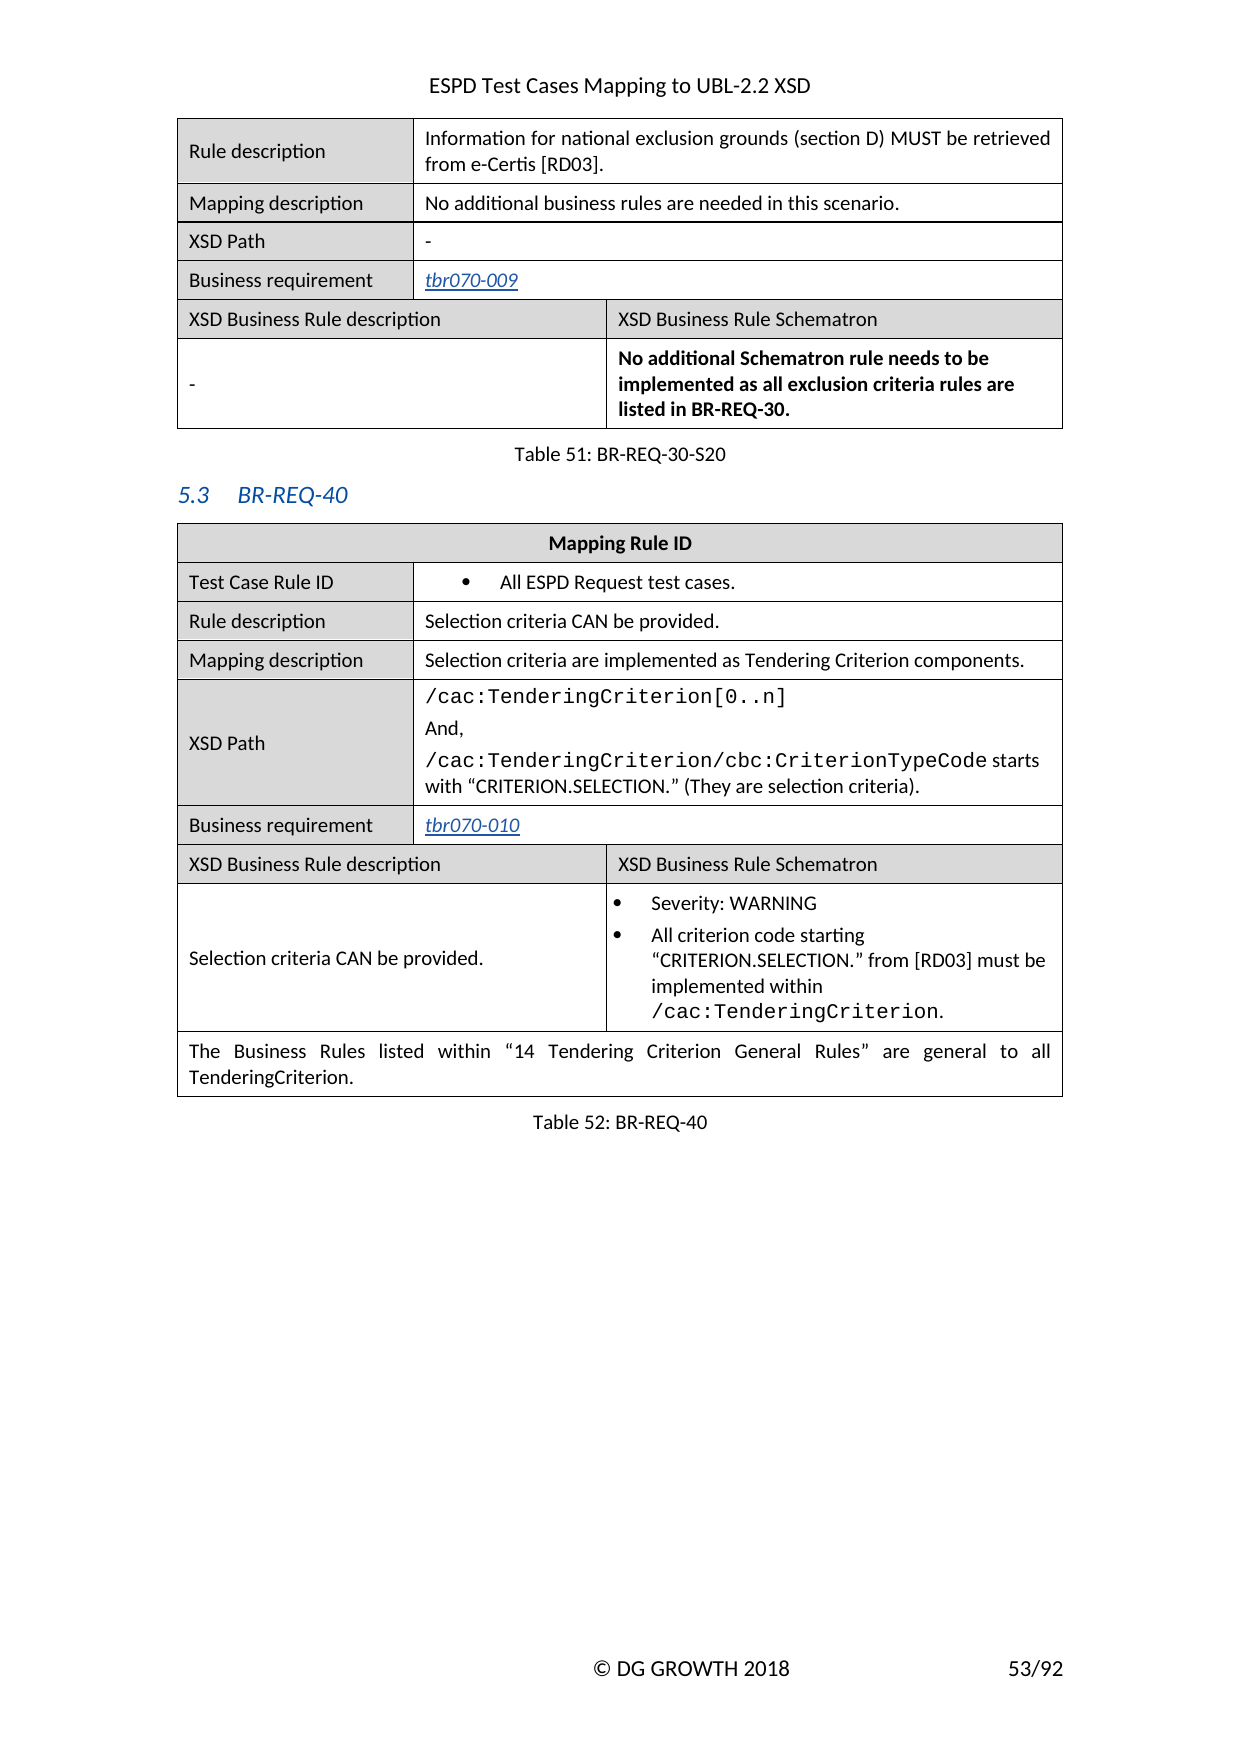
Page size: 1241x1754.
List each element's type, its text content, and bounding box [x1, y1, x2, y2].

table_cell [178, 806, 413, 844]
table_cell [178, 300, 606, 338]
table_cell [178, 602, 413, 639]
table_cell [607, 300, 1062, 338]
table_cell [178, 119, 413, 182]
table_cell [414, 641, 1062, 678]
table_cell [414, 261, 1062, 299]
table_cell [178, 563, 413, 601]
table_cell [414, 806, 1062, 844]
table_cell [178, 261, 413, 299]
text Table 52: BR-REQ-40 [177, 1109, 1063, 1134]
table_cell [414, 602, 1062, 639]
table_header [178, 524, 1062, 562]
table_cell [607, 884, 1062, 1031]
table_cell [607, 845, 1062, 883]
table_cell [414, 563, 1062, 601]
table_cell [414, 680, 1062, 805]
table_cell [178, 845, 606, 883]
subtitle BR-REQ-40 [177, 479, 1063, 510]
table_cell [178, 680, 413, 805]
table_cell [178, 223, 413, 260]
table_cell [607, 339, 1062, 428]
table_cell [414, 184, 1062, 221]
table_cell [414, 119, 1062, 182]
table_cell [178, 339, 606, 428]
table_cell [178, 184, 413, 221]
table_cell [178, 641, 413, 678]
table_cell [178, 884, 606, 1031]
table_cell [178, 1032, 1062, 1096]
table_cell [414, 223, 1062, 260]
text Table 51: BR-REQ-30-S20 [177, 442, 1063, 467]
